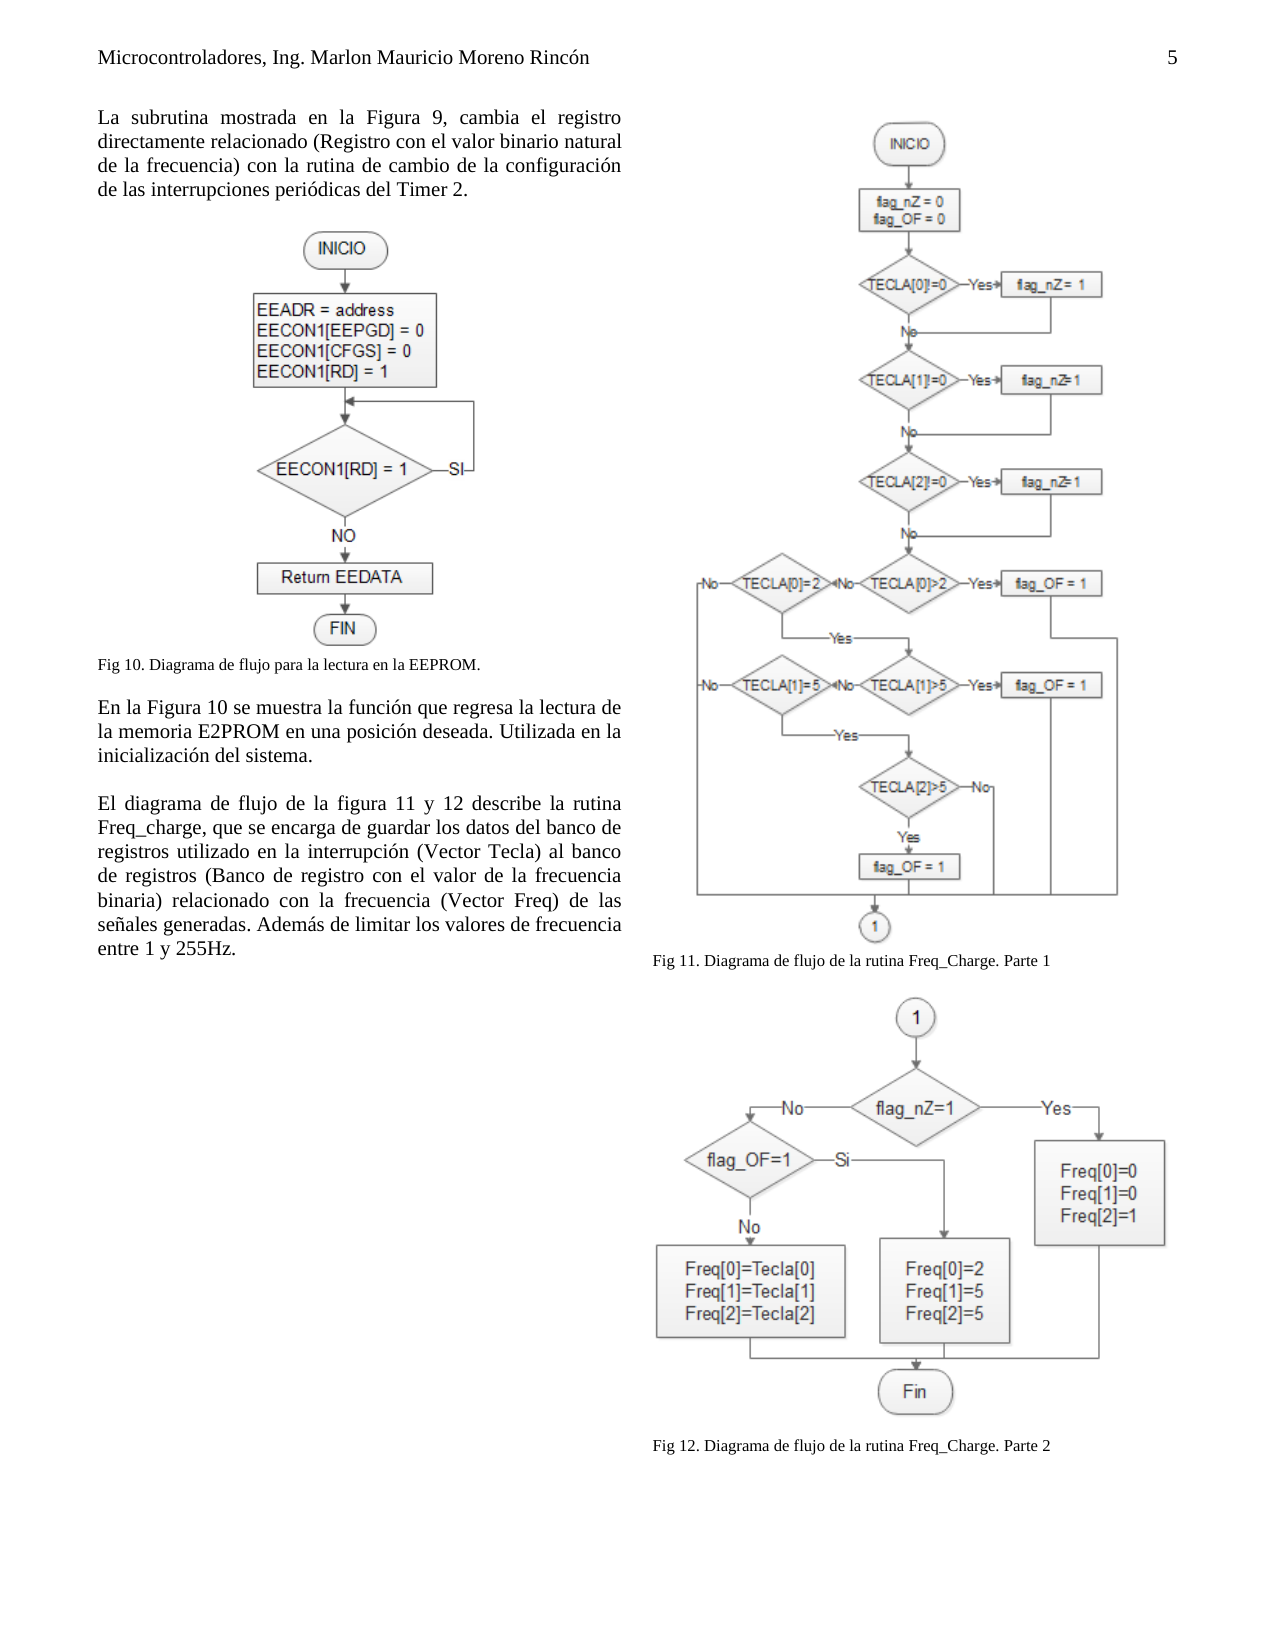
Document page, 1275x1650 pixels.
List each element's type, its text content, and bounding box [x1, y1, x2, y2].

text El diagrama de flujo de la figura 11 y 12 describe la rutina Freq_charge, que se encarga de guardar los datos del banco de registros utilizado en la interrupción (Vector Tecla) al banco de registros (Banco de registro con el valor de la frecuencia binaria) relacionado con la frecuencia (Vector Freq) de las señales generadas. Además de limitar los valores de frecuencia entre 1 y 255Hz. [97, 791, 622, 960]
text Fig 10. Diagrama de flujo para la lectura en la EEPROM. [97, 655, 622, 674]
text Fig 12. Diagrama de flujo de la rutina Freq_Charge. Parte 2 [652, 1436, 1177, 1455]
picture [652, 988, 1178, 1436]
text La subrutina mostrada en la Figura 9, cambia el registro directamente relacionado (Registro con el valor binario natural de la frecuencia) con la rutina de cambio de la configuración de las interrupciones periódicas del Timer 2. [97, 105, 622, 201]
text Fig 11. Diagrama de flujo de la rutina Freq_Charge. Parte 1 [652, 950, 1177, 969]
picture [230, 225, 490, 655]
picture [652, 105, 1163, 951]
text En la Figura 10 se muestra la función que regresa la lectura de la memoria E2PROM en una posición deseada. Utilizada en la inicialización del sistema. [97, 695, 622, 767]
